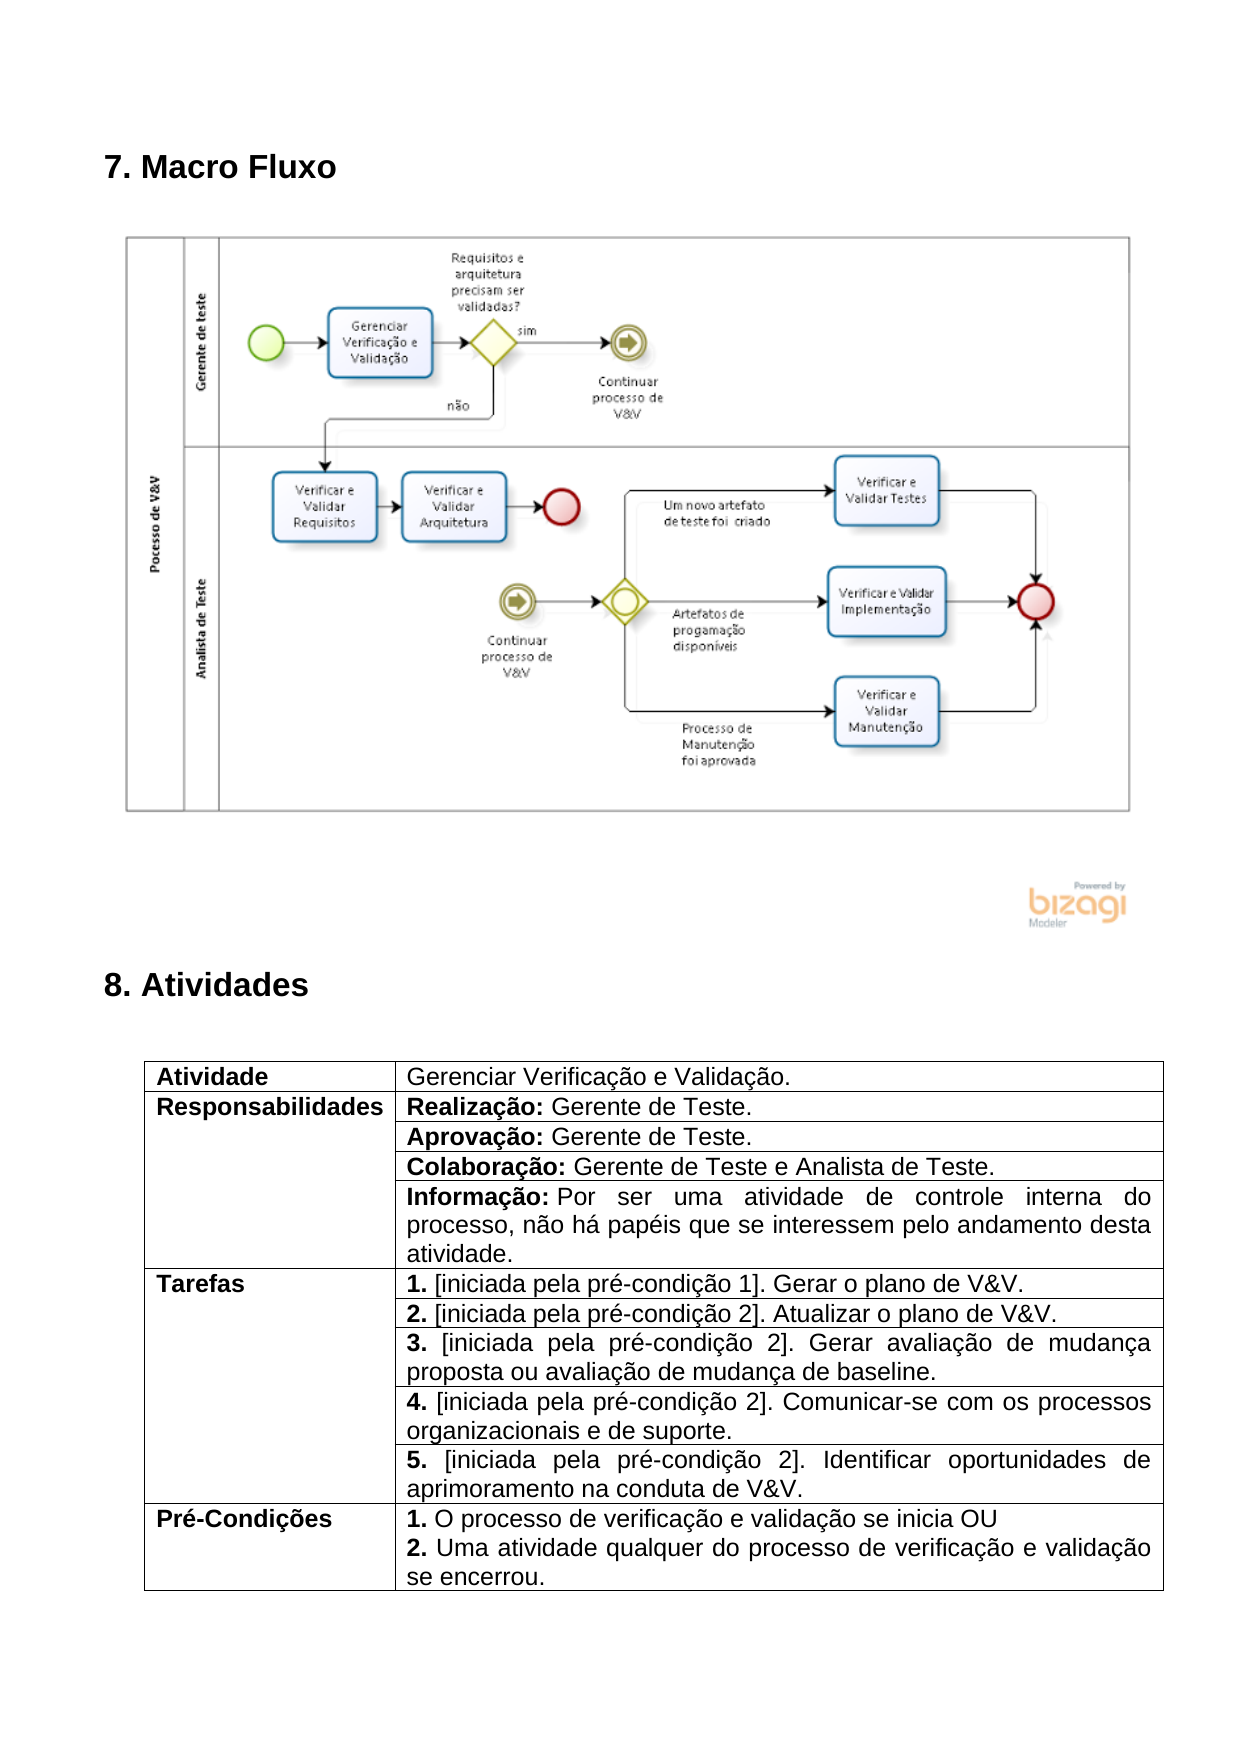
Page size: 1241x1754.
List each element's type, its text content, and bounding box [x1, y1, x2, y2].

table_header Gerenciar Verificação e Validação. [396, 1062, 1163, 1091]
table_cell 1. O processo de verificação e validação se inicia OU 2. Uma atividade qualquer do processo de verificação e validação se encerrou. [396, 1504, 1163, 1590]
table_cell Colaboração: Gerente de Teste e Analista de Teste. [396, 1152, 1163, 1180]
table_cell 4. [iniciada pela pré-condição 2]. Comunicar-se com os processos organizacionais e de suporte. [396, 1387, 1163, 1444]
table_cell Tarefas [145, 1269, 395, 1503]
table_cell Aprovação: Gerente de Teste. [396, 1122, 1163, 1151]
table_header Atividade [145, 1062, 395, 1091]
subtitle 8. Atividades [103, 965, 1152, 1004]
subtitle 7. Macro Fluxo [103, 148, 1152, 186]
table_cell Pré-Condições [145, 1504, 395, 1590]
table_cell 5. [iniciada pela pré-condição 2]. Identificar oportunidades de aprimoramento na conduta de V&V. [396, 1445, 1163, 1503]
picture [103, 214, 1152, 941]
table_cell Responsabilidades [145, 1092, 395, 1268]
table_cell 2. [iniciada pela pré-condição 2]. Atualizar o plano de V&V. [396, 1299, 1163, 1327]
table_cell Informação: Por ser uma atividade de controle interna do processo, não há papéis que se interessem pelo andamento desta atividade. [396, 1181, 1163, 1268]
table_cell 1. [iniciada pela pré-condição 1]. Gerar o plano de V&V. [396, 1269, 1163, 1297]
table_cell Realização: Gerente de Teste. [396, 1092, 1163, 1121]
table_cell 3. [iniciada pela pré-condição 2]. Gerar avaliação de mudança proposta ou avaliação de mudança de baseline. [396, 1328, 1163, 1386]
